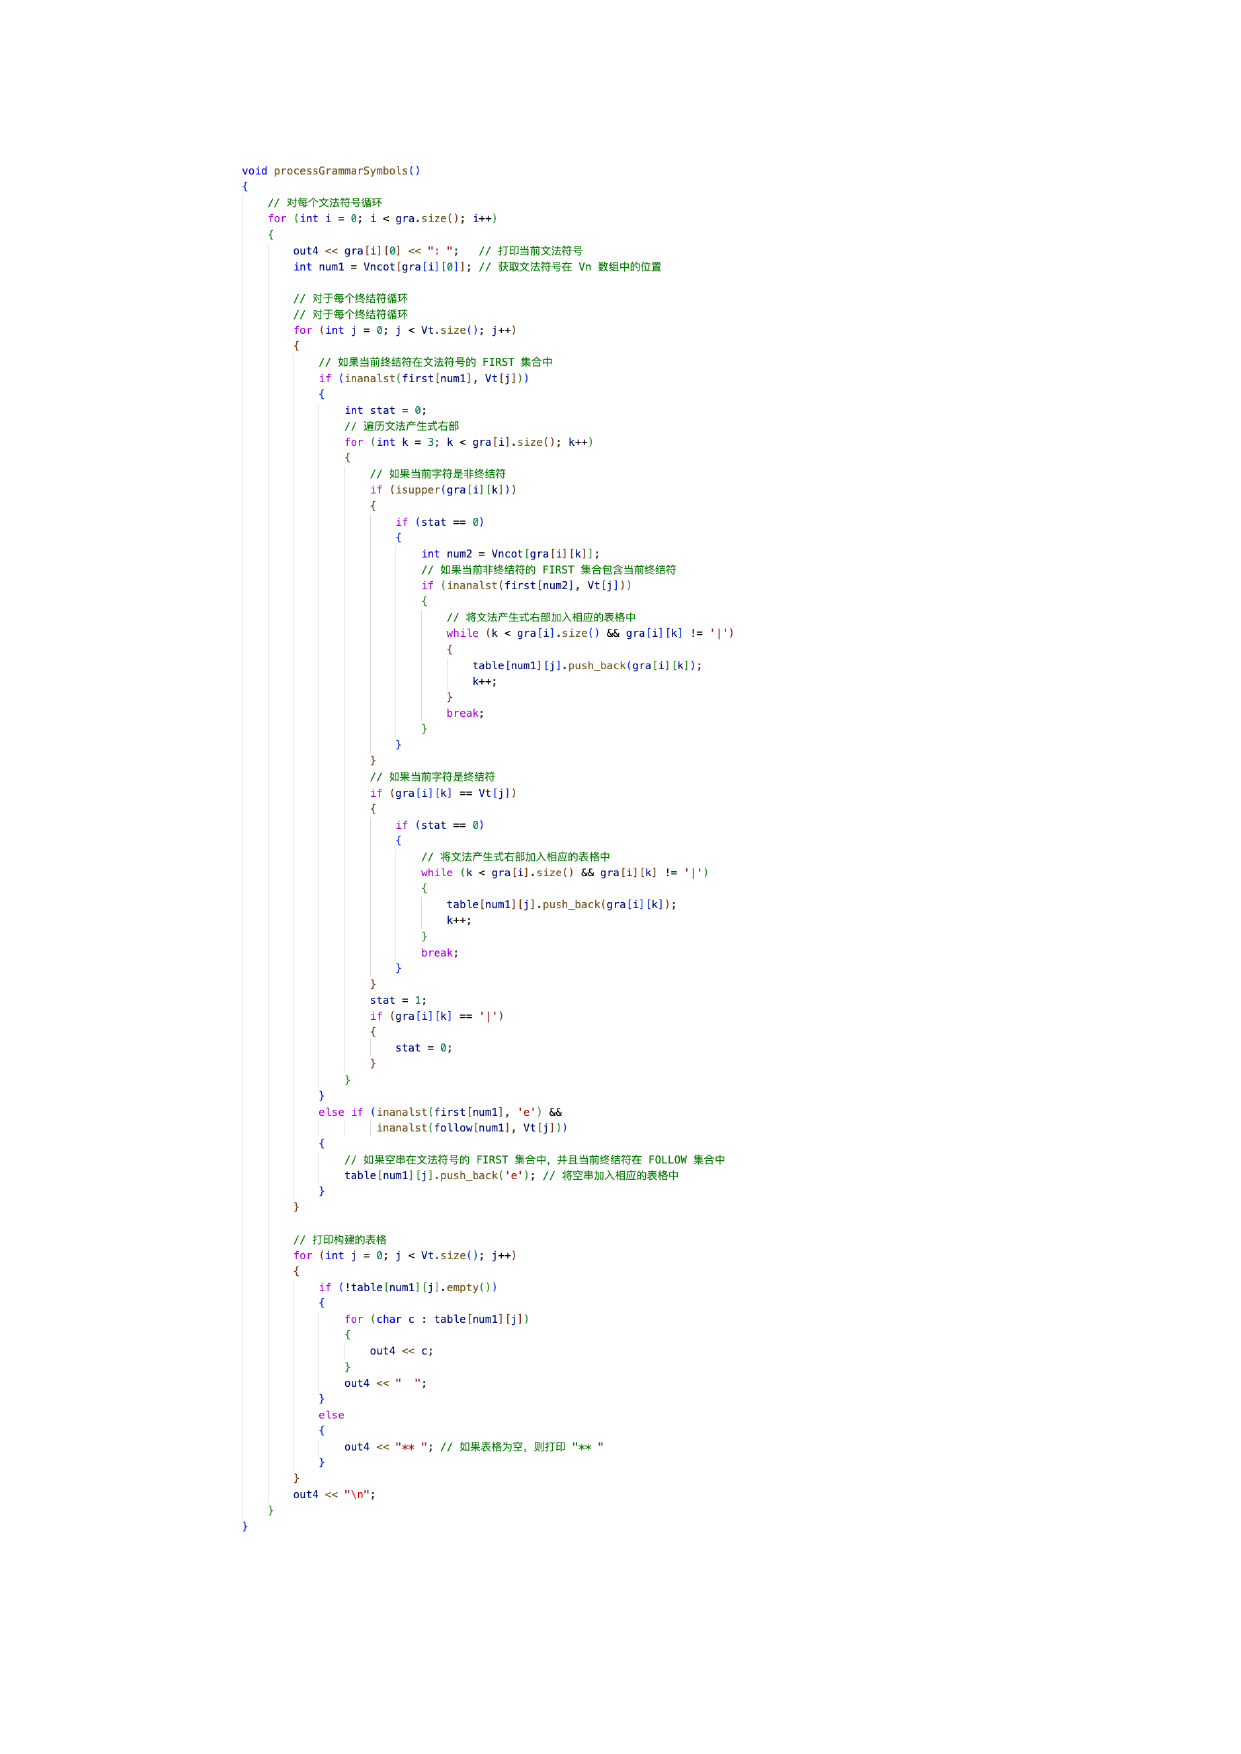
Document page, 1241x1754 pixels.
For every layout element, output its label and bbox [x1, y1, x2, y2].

picture [231, 162, 1096, 1542]
